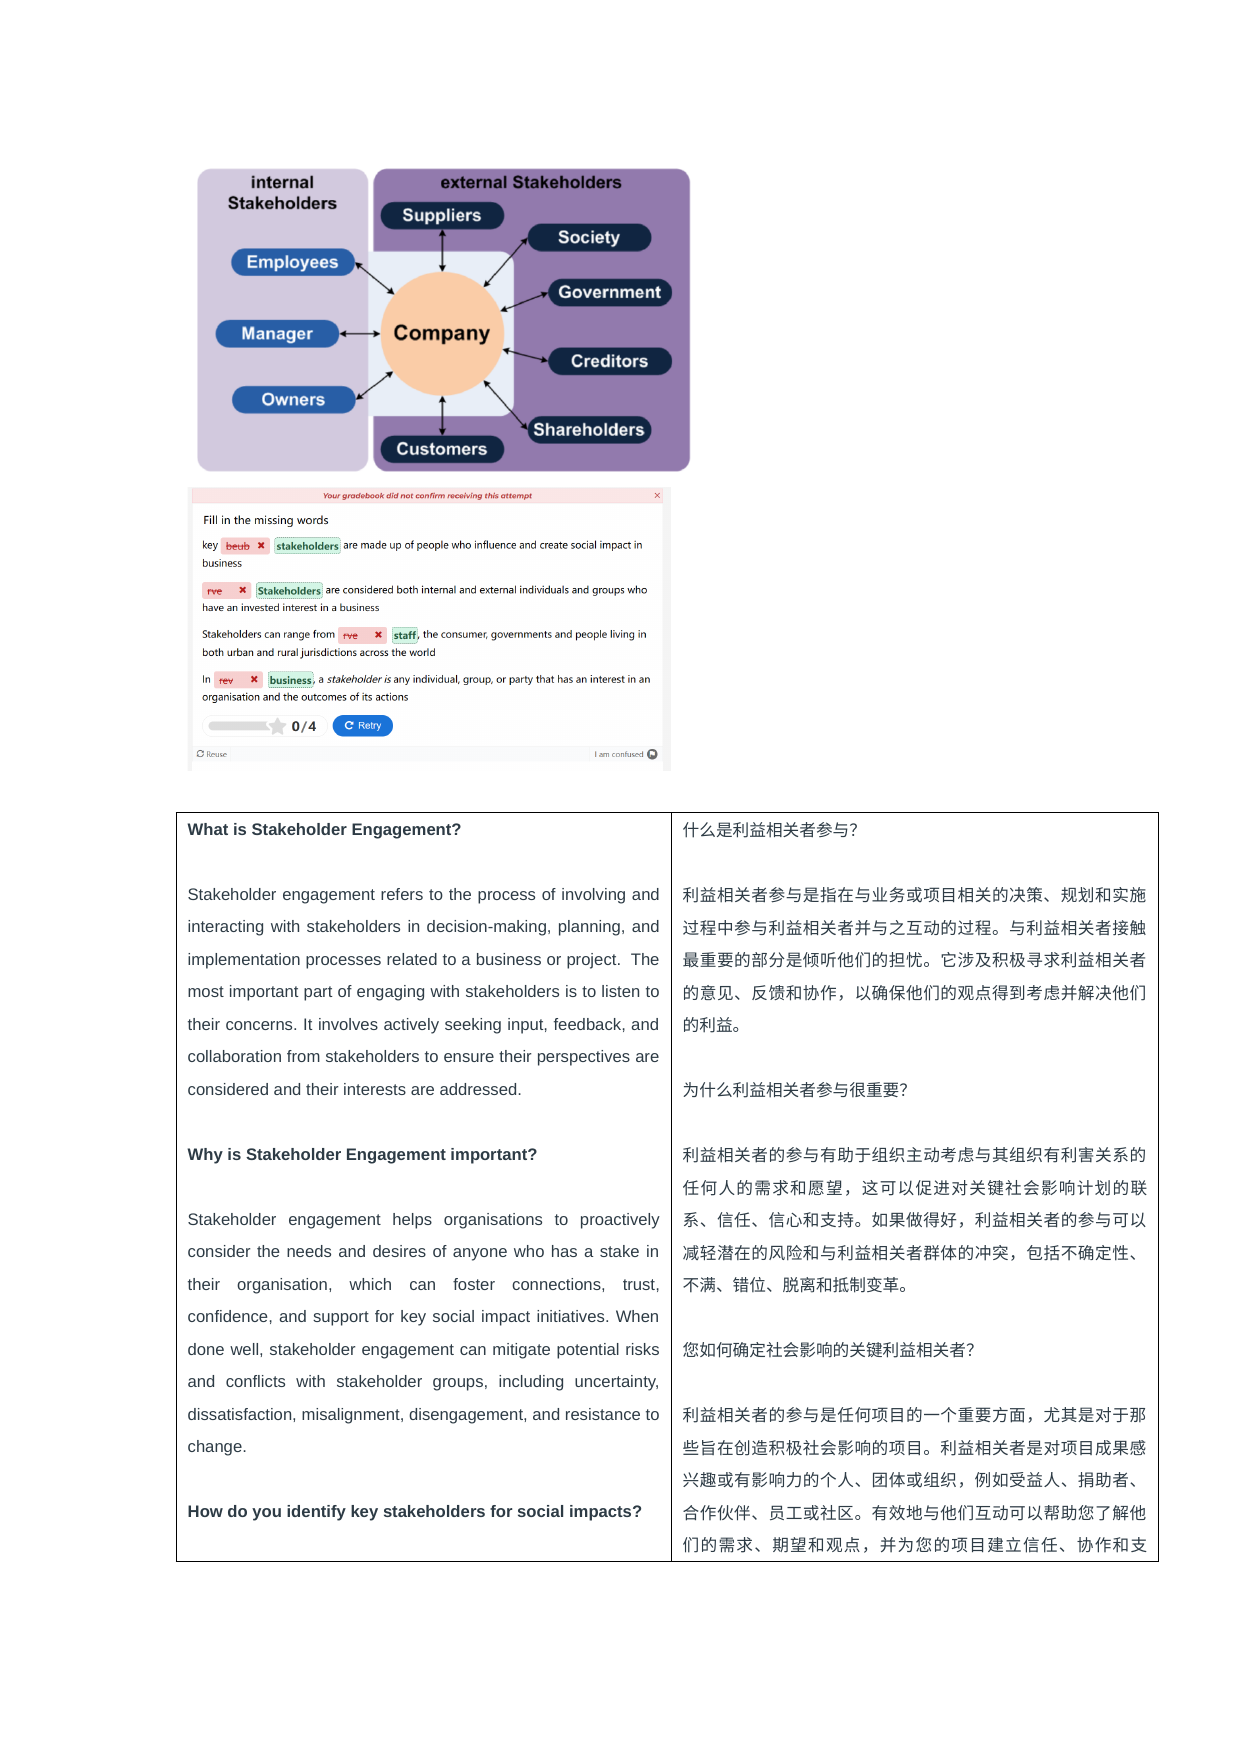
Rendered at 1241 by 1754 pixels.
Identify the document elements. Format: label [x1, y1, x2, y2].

table_header [672, 813, 1158, 1561]
picture [187, 162, 697, 482]
table_header [177, 813, 671, 1561]
picture [187, 487, 671, 771]
